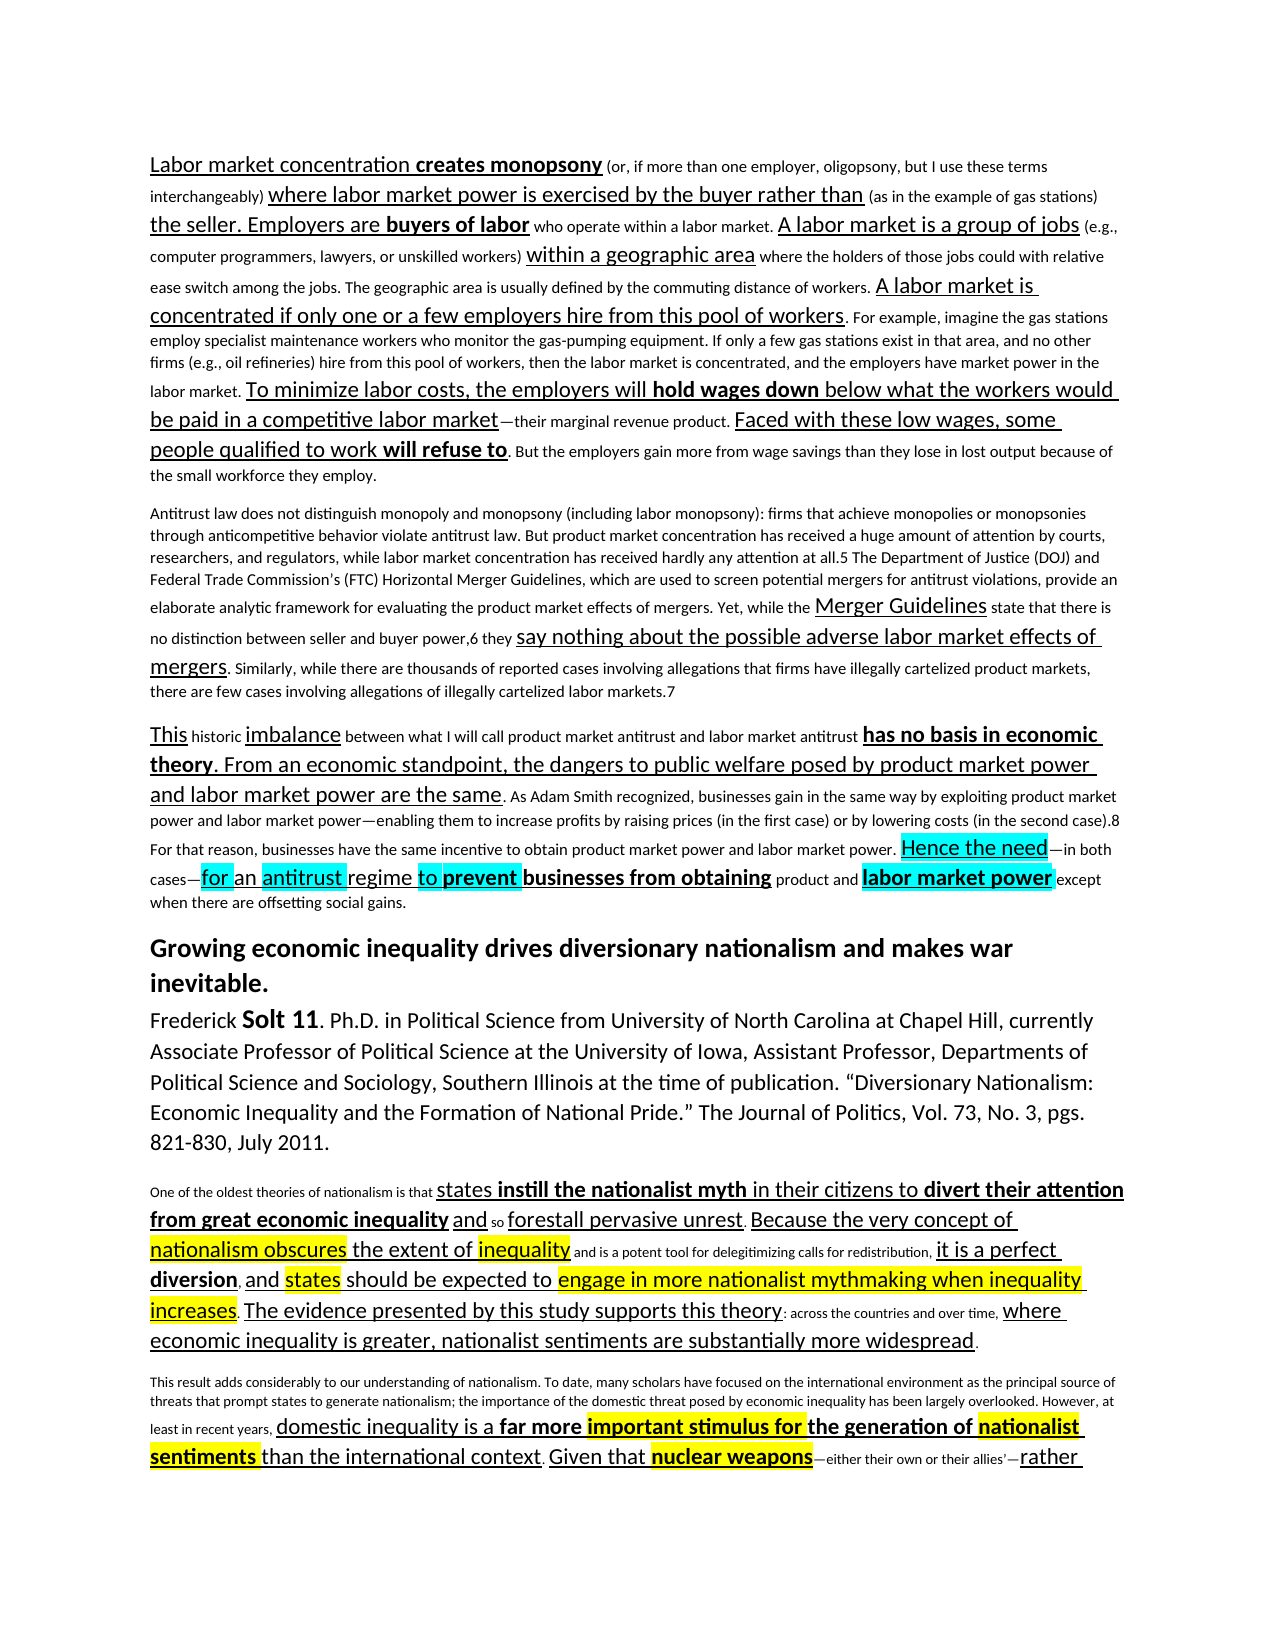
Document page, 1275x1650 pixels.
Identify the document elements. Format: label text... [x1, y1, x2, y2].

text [150, 1373, 1125, 1470]
text Antitrust law does not distinguish monopoly and monopsony (including labor monopsony): firms that achieve monopolies or monopsonies through anticompetitive behavior violate antitrust law. But product market concentration has received a huge amount of attention by courts, researchers, and regulators, while labor market concentration has received hardly any attention at all.5 The Department of Justice (DOJ) and Federal Trade Commission’s (FTC) Horizontal Merger Guidelines, which are used to screen potential mergers for antitrust violations, provide an elaborate analytic framework for evaluating the product market effects of mergers. Yet, while the Merger Guidelines state that there is no distinction between seller and buyer power,6 they say nothing about the possible adverse labor market effects of mergers. Similarly, while there are thousands of reported cases involving allegations that firms have illegally cartelized product markets, there are few cases involving allegations of illegally cartelized labor markets.7 [150, 503, 1125, 702]
subtitle Growing economic inequality drives diversionary nationalism and makes war inevitable. [150, 931, 1125, 1000]
text This historic imbalance between what I will call product market antitrust and labor market antitrust has no basis in economic theory. From an economic standpoint, the dangers to public welfare posed by product market power and labor market power are the same. As Adam Smith recognized, businesses gain in the same way by exploiting product market power and labor market power—enabling them to increase profits by raising prices (in the first case) or by lowering costs (in the second case).8 For that reason, businesses have the same incentive to obtain product market power and labor market power. Hence the need—in both cases—for an antitrust regime to prevent businesses from obtaining product and labor market power except when there are offsetting social gains. [150, 720, 1125, 913]
text Frederick Solt 11. Ph.D. in Political Science from University of North Carolina at Chapel Hill, currently Associate Professor of Political Science at the University of Iowa, Assistant Professor, Departments of Political Science and Sociology, Southern Illinois at the time of publication. “Diversionary Nationalism: Economic Inequality and the Formation of National Pride.” The Journal of Politics, Vol. 73, No. 3, pgs. 821-830, July 2011. [150, 1002, 1125, 1156]
text One of the oldest theories of nationalism is that states instill the nationalist myth in their citizens to divert their attention from great economic inequality and so forestall pervasive unrest. Because the very concept of nationalism obscures the extent of inequality and is a potent tool for delegitimizing calls for redistribution, it is a perfect diversion, and states should be expected to engage in more nationalist mythmaking when inequality increases. The evidence presented by this study supports this theory: across the countries and over time, where economic inequality is greater, nationalist sentiments are substantially more widespread. [150, 1175, 1125, 1354]
text Labor market concentration creates monopsony (or, if more than one employer, oligopsony, but I use these terms interchangeably) where labor market power is exercised by the buyer rather than (as in the example of gas stations) the seller. Employers are buyers of labor who operate within a labor market. A labor market is a group of jobs (e.g., computer programmers, lawyers, or unskilled workers) within a geographic area where the holders of those jobs could with relative ease switch among the jobs. The geographic area is usually defined by the commuting distance of workers. A labor market is concentrated if only one or a few employers hire from this pool of workers. For example, imagine the gas stations employ specialist maintenance workers who monitor the gas-pumping equipment. If only a few gas stations exist in that area, and no other firms (e.g., oil refineries) hire from this pool of workers, then the labor market is concentrated, and the employers have market power in the labor market. To minimize labor costs, the employers will hold wages down below what the workers would be paid in a competitive labor market—their marginal revenue product. Faced with these low wages, some people qualified to work will refuse to. But the employers gain more from wage savings than they lose in lost output because of the small workforce they employ. [150, 150, 1125, 485]
